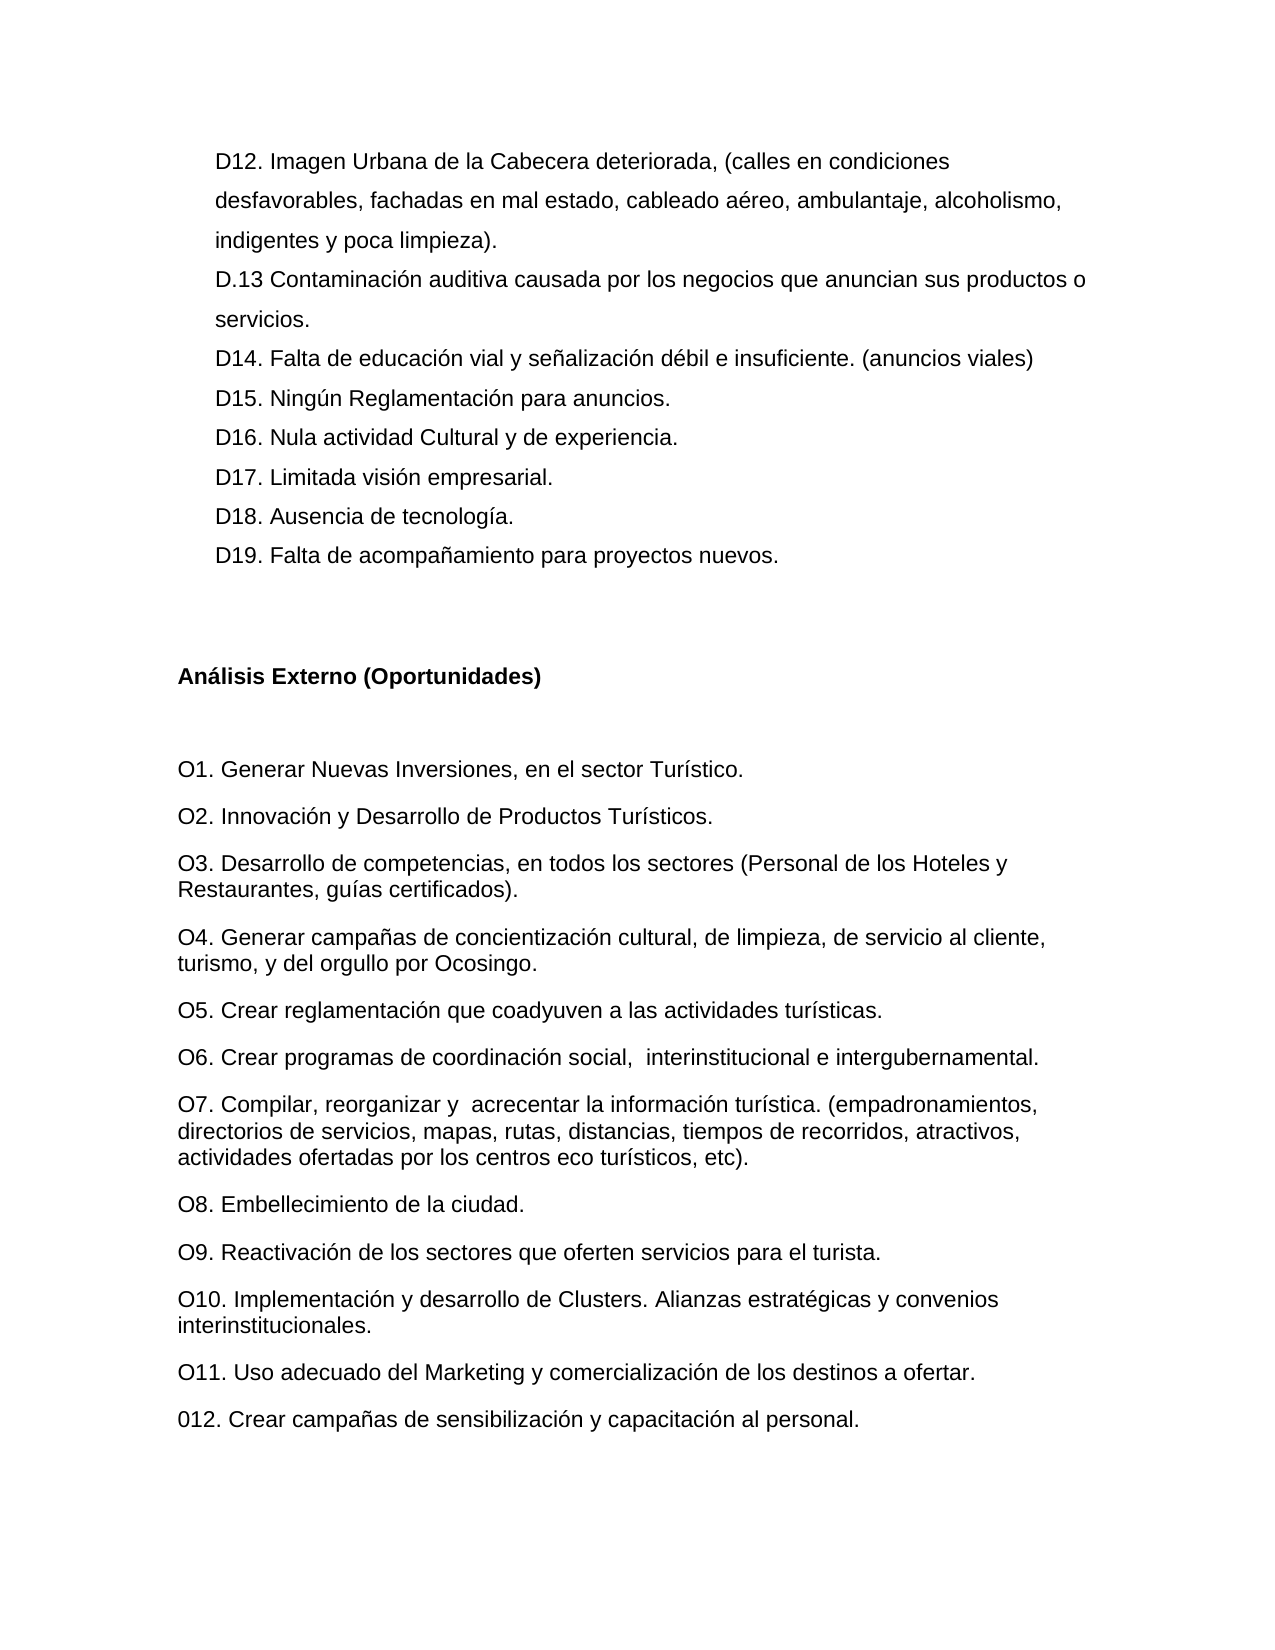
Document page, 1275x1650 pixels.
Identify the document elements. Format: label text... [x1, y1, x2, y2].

text Análisis Externo (Oportunidades) [177, 663, 1098, 689]
text D15. Ningún Reglamentación para anuncios. [215, 384, 1098, 411]
text O10. Implementación y desarrollo de Clusters. Alianzas estratégicas y convenios interinstitucionales. [177, 1286, 1098, 1338]
text D19. Falta de acompañamiento para proyectos nuevos. [215, 542, 1098, 569]
text O9. Reactivación de los sectores que oferten servicios para el turista. [177, 1238, 1098, 1265]
text D.13 Contaminación auditiva causada por los negocios que anuncian sus productos o servicios. [215, 266, 1098, 332]
text D12. Imagen Urbana de la Cabecera deteriorada, (calles en condiciones desfavorables, fachadas en mal estado, cableado aéreo, ambulantaje, alcoholismo, indigentes y poca limpieza). [215, 148, 1098, 253]
text O6. Crear programas de coordinación social, interinstitucional e intergubernamental. [177, 1044, 1098, 1071]
text O4. Generar campañas de concientización cultural, de limpieza, de servicio al cliente, turismo, y del orgullo por Ocosingo. [177, 923, 1098, 976]
text D16. Nula actividad Cultural y de experiencia. [215, 424, 1098, 450]
text O2. Innovación y Desarrollo de Productos Turísticos. [177, 803, 1098, 829]
text O1. Generar Nuevas Inversiones, en el sector Turístico. [177, 756, 1098, 782]
text O5. Crear reglamentación que coadyuven a las actividades turísticas. [177, 997, 1098, 1023]
text O3. Desarrollo de competencias, en todos los sectores (Personal de los Hoteles y Restaurantes, guías certificados). [177, 850, 1098, 903]
text O8. Embellecimiento de la ciudad. [177, 1191, 1098, 1218]
text O11. Uso adecuado del Marketing y comercialización de los destinos a ofertar. [177, 1359, 1098, 1386]
text O7. Compilar, reorganizar y acrecentar la información turística. (empadronamientos, directorios de servicios, mapas, rutas, distancias, tiempos de recorridos, atractivos, actividades ofertadas por los centros eco turísticos, etc). [177, 1091, 1098, 1170]
text D18. Ausencia de tecnología. [215, 503, 1098, 529]
text D14. Falta de educación vial y señalización débil e insuficiente. (anuncios viales) [215, 345, 1098, 371]
text D17. Limitada visión empresarial. [215, 463, 1098, 490]
text 012. Crear campañas de sensibilización y capacitación al personal. [177, 1406, 1098, 1433]
